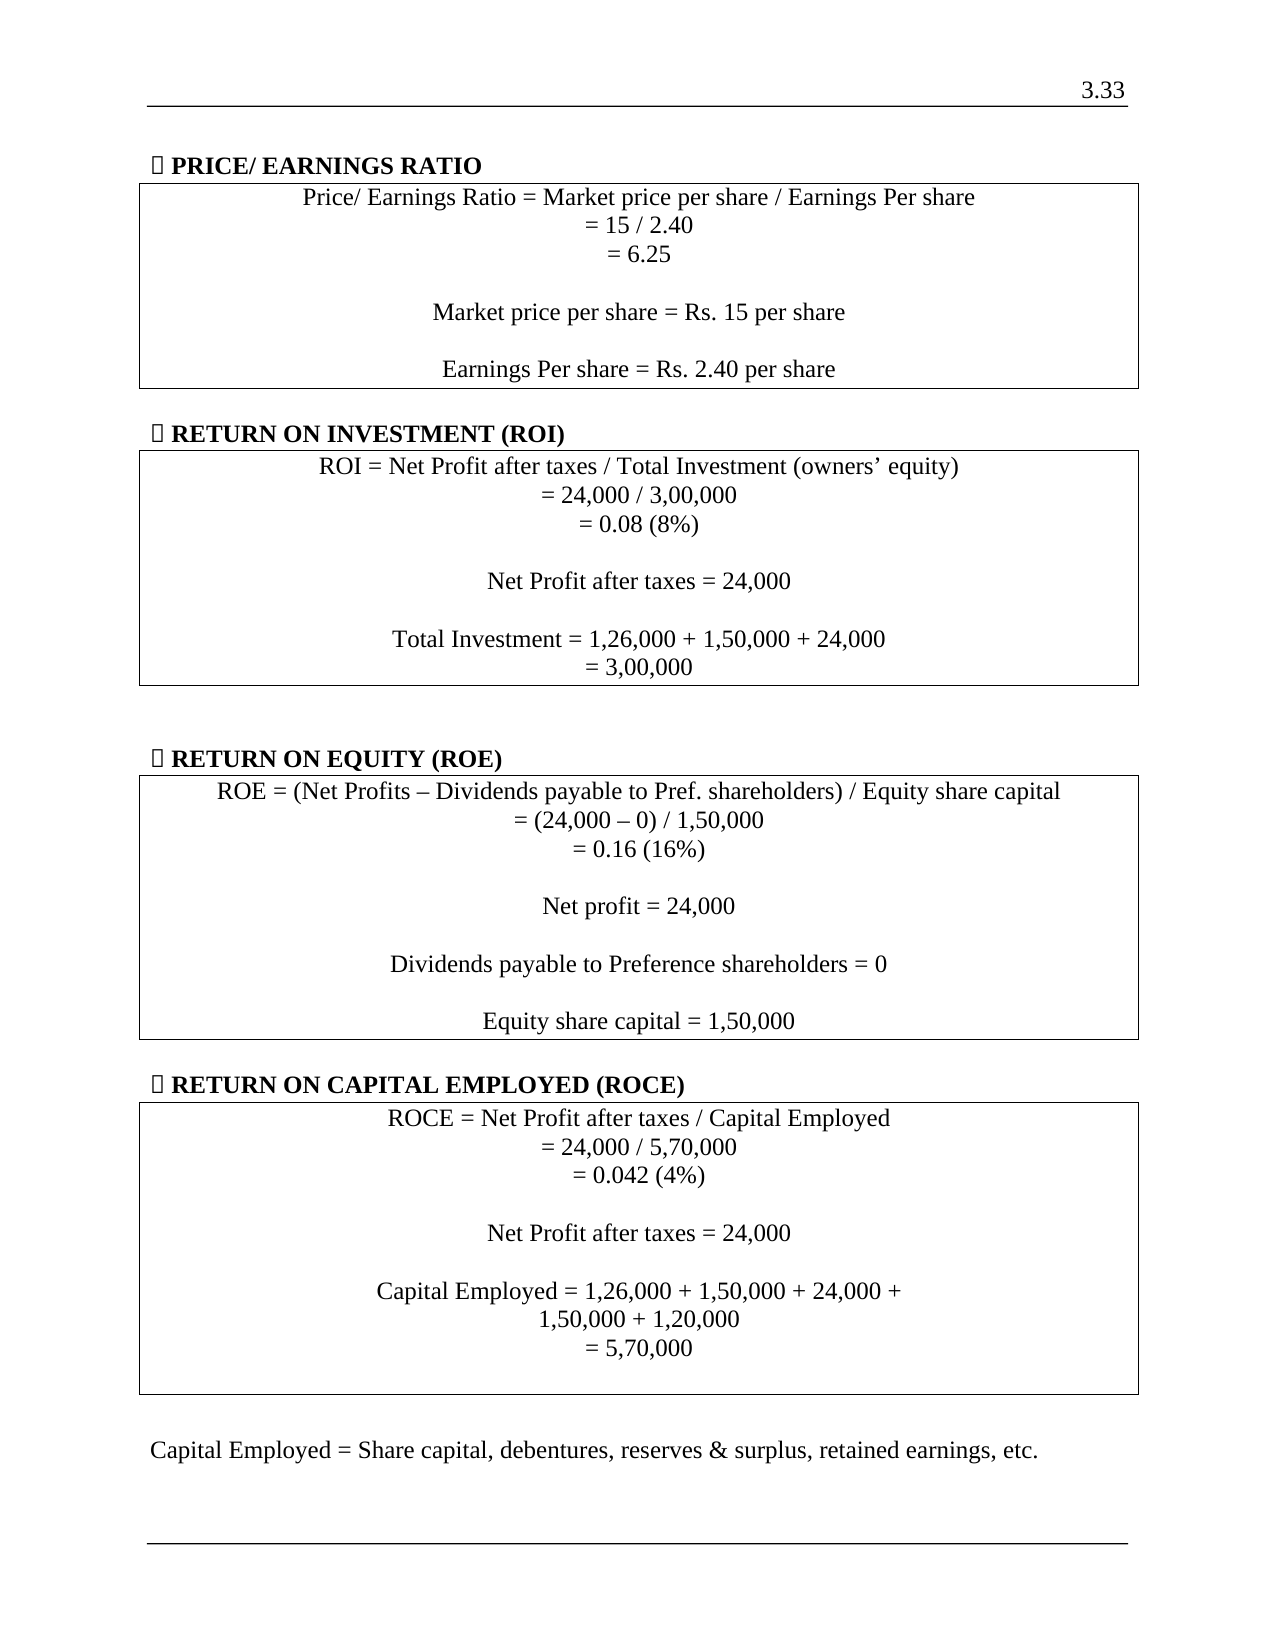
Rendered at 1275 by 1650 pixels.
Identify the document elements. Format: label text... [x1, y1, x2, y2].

text  PRICE/ EARNINGS RATIO [150, 148, 1148, 182]
text Capital Employed = Share capital, debentures, reserves & surplus, retained earnings, etc. [150, 1435, 1148, 1464]
text  RETURN ON INVESTMENT (ROI) [150, 415, 1148, 449]
text  RETURN ON CAPITAL EMPLOYED (ROCE) [150, 1067, 1148, 1101]
text  RETURN ON EQUITY (ROE) [150, 740, 1148, 774]
